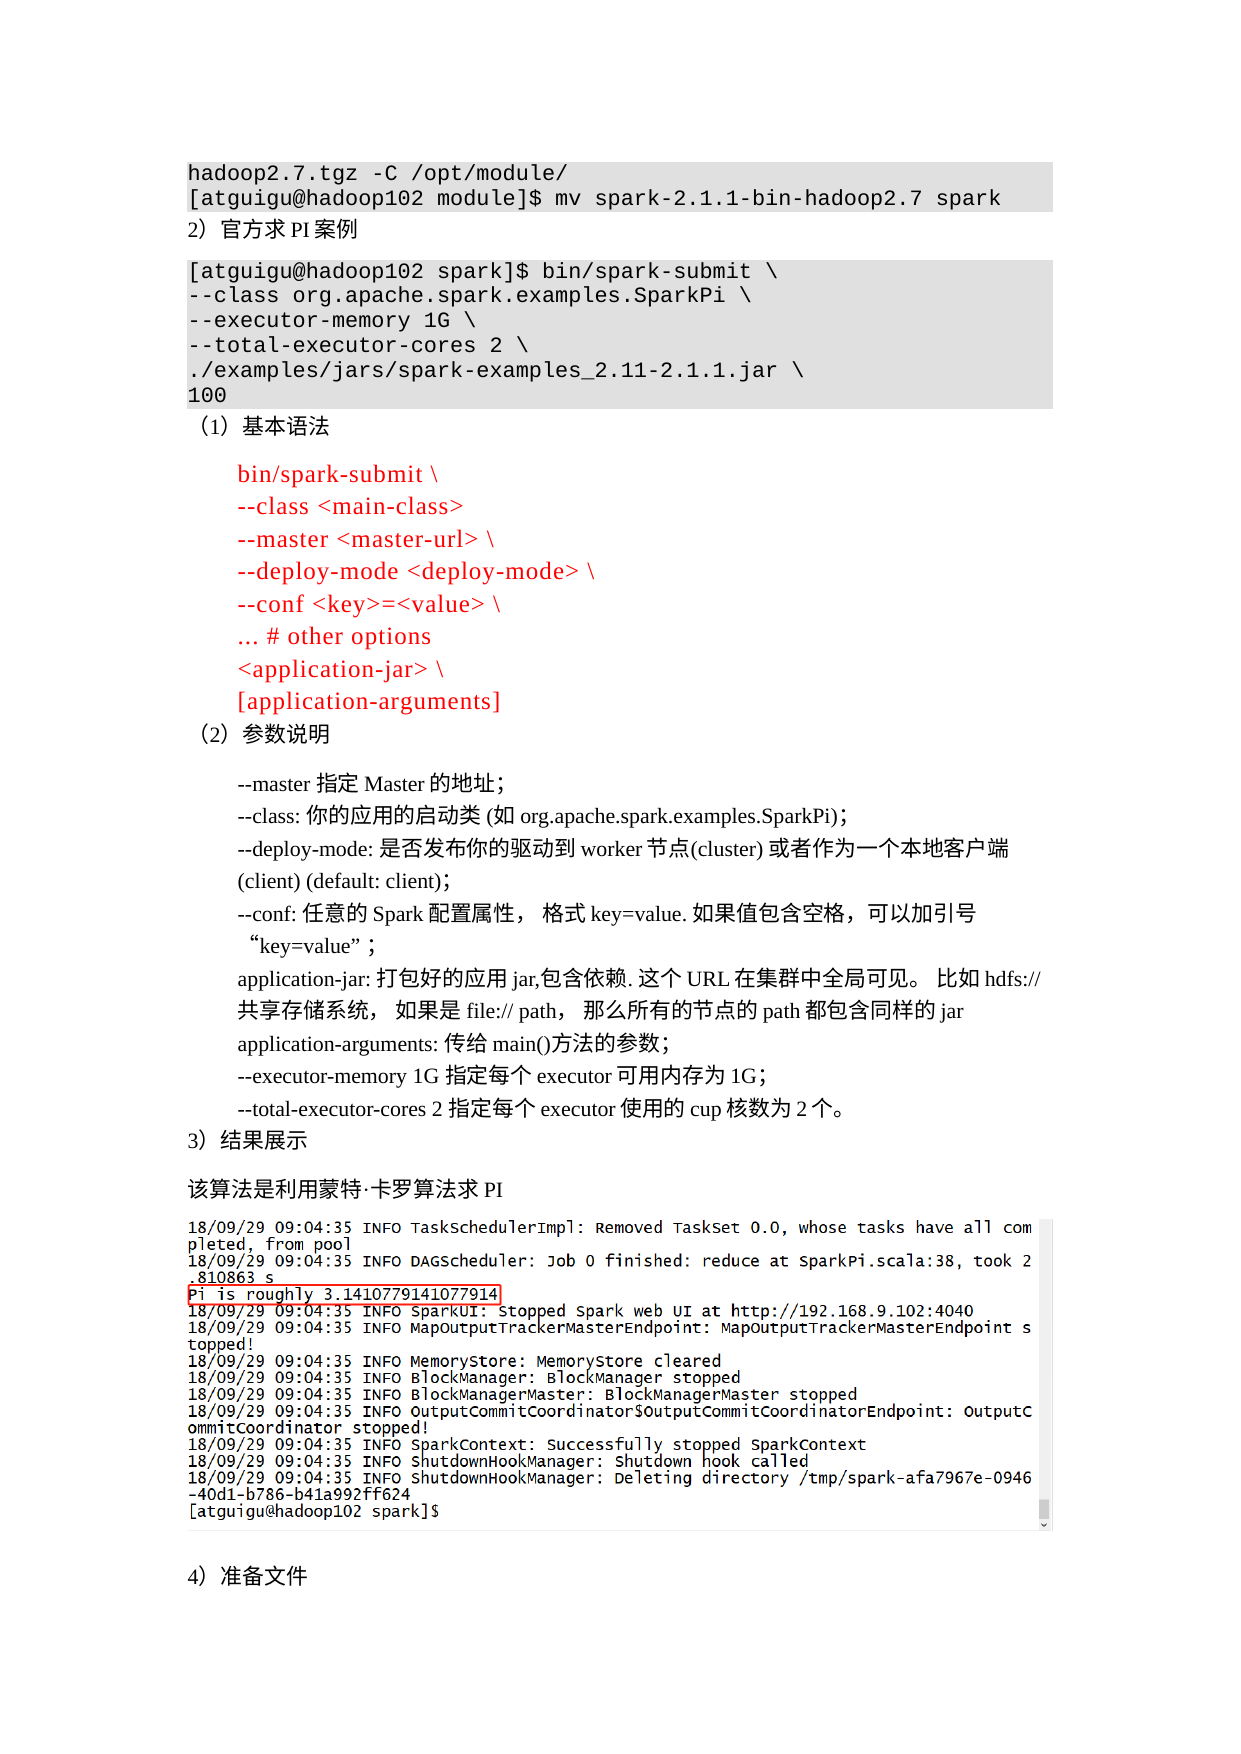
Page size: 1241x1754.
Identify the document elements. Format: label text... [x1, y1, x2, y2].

picture [187, 1219, 1053, 1531]
text [atguigu@hadoop102 module]$ mv spark-2.1.1-bin-hadoop2.7 spark [187, 187, 1053, 212]
text --class org.apache.spark.examples.SparkPi \ [187, 285, 1053, 309]
text [atguigu@hadoop102 spark]$ bin/spark-submit \ [187, 260, 1053, 285]
text 100 [187, 384, 1053, 409]
list --deploy-mode: 是否发布你的驱动到worker节点(cluster) 或者作为一个本地客户端 (client) (default: client)； [237, 830, 1053, 895]
text --conf <key>=<value> \ [237, 587, 1053, 619]
text ./examples/jars/spark-examples_2.11-2.1.1.jar \ [187, 359, 1053, 384]
text [application-arguments] [237, 684, 1053, 717]
text --total-executor-cores 2 指定每个executor使用的cup核数为2个。 [237, 1090, 1053, 1123]
text --master <master-url> \ [237, 522, 1053, 554]
text ... # other options [237, 619, 1053, 652]
text --class <main-class> [237, 489, 1053, 522]
text 该算法是利用蒙特·卡罗算法求PI [187, 1171, 1053, 1204]
text （2）参数说明 [187, 717, 1053, 749]
text bin/spark-submit \ [237, 457, 1053, 489]
text --executor-memory 1G \ [187, 309, 1053, 334]
text --total-executor-cores 2 \ [187, 334, 1053, 359]
text --executor-memory 1G 指定每个executor可用内存为1G； [237, 1058, 1053, 1090]
list application-jar: 打包好的应用jar,包含依赖. 这个URL在集群中全局可见。 比如hdfs:// 共享存储系统， 如果是 file:// path， 那么所有的节点的path都包含同样的jar [237, 960, 1053, 1025]
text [187, 162, 1053, 187]
text application-arguments: 传给main()方法的参数； [237, 1025, 1053, 1058]
text <application-jar> \ [237, 652, 1053, 684]
text 2）官方求PI案例 [187, 212, 1053, 244]
list --conf: 任意的Spark配置属性， 格式key=value. 如果值包含空格，可以加引号“key=value” ； [237, 895, 1053, 960]
text 3）结果展示 [187, 1123, 1053, 1155]
text --class: 你的应用的启动类 (如 org.apache.spark.examples.SparkPi)； [237, 798, 1053, 830]
text --deploy-mode <deploy-mode> \ [237, 554, 1053, 587]
text （1）基本语法 [187, 409, 1053, 441]
text --master 指定Master的地址； [237, 765, 1053, 798]
text 4）准备文件 [187, 1559, 1053, 1591]
